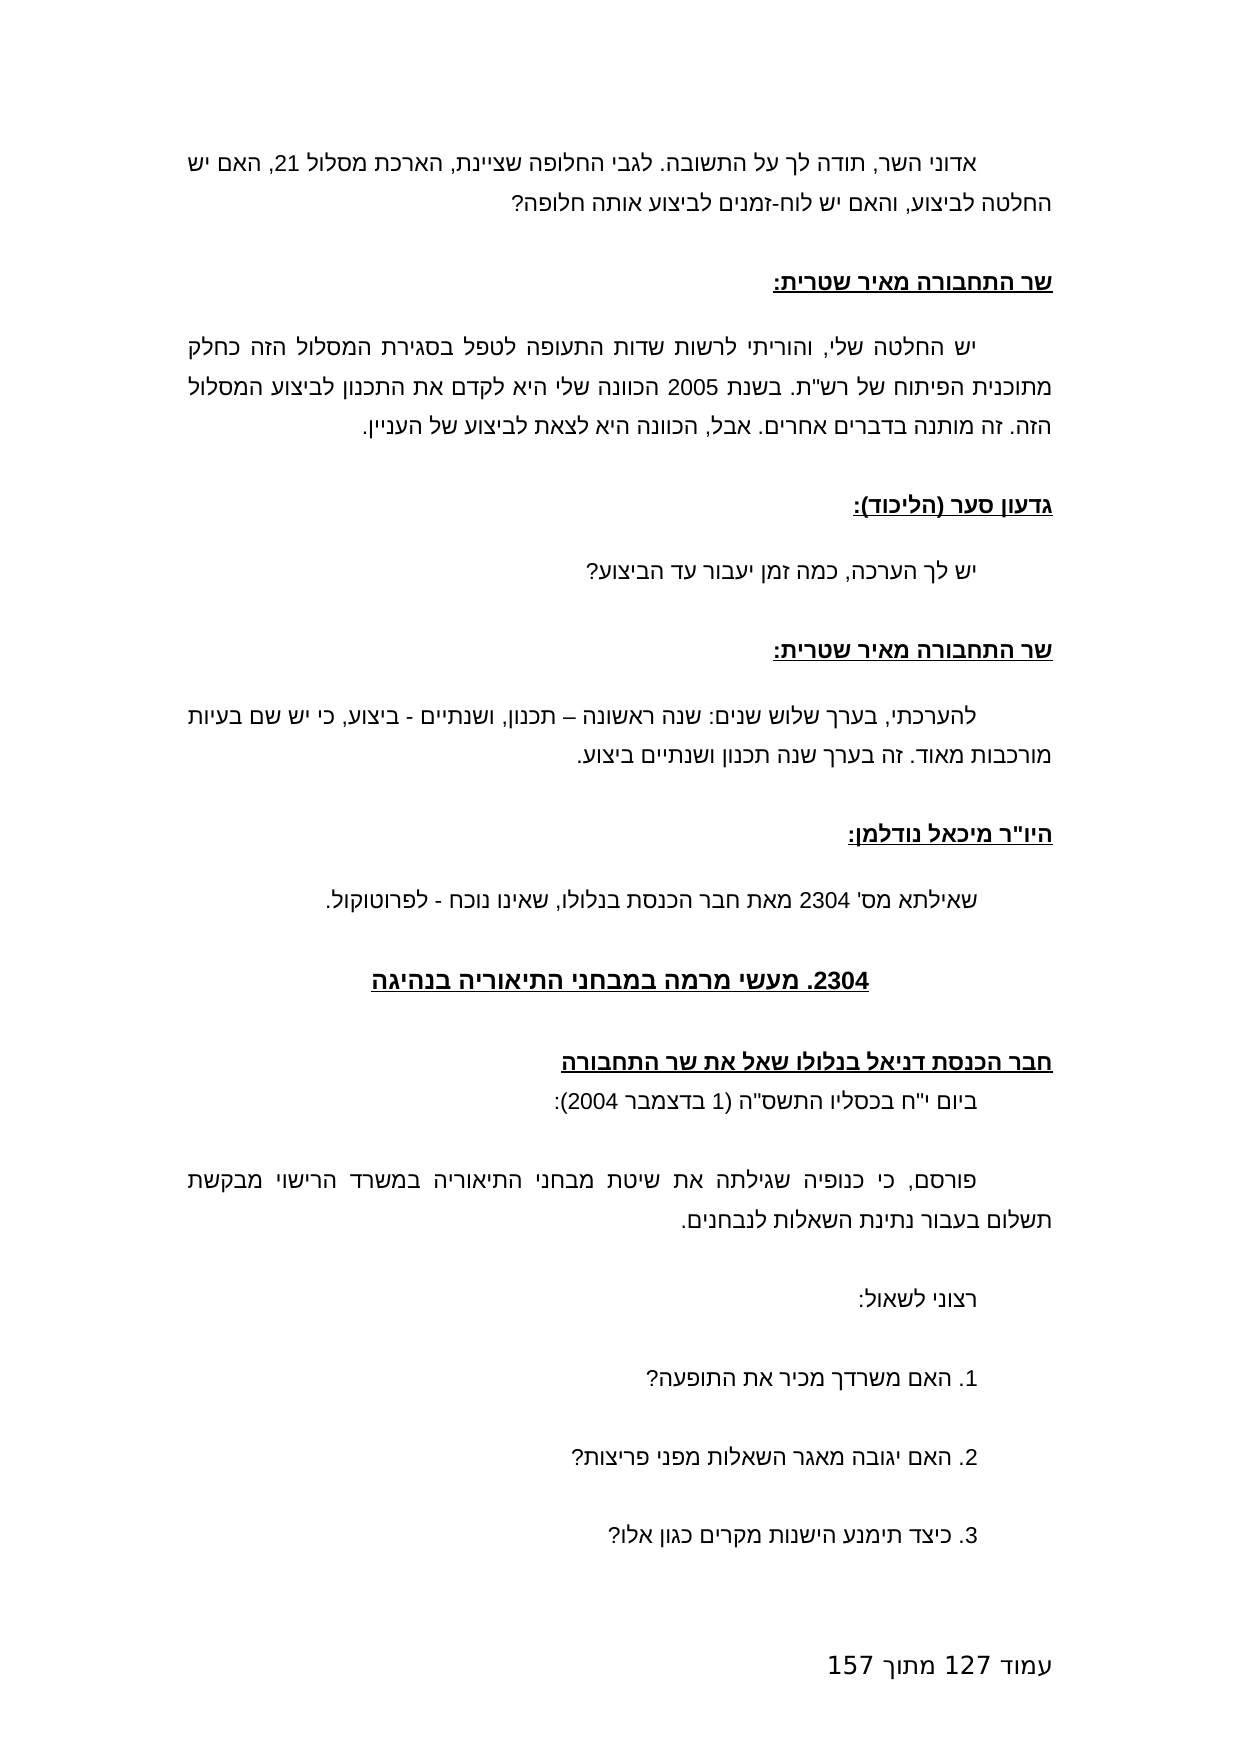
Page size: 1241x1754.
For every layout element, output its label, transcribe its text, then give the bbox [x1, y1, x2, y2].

text 2. האם יגובה מאגר השאלות מפני פריצות? [187, 1443, 1053, 1470]
text 3. כיצד תימנע הישנות מקרים כגון אלו? [187, 1522, 1053, 1549]
text חבר הכנסת דניאל בנלולו שאל את שר התחבורה [187, 1049, 1053, 1075]
text היו"ר מיכאל נודלמן: [187, 821, 1053, 848]
text יש החלטה שלי, והוריתי לרשות שדות התעופה לטפל בסגירת המסלול הזה כחלק מתוכנית הפיתוח של רש"ת. בשנת 2005 הכוונה שלי היא לקדם את התכנון לביצוע המסלול הזה. זה מותנה בדברים אחרים. אבל, הכוונה היא לצאת לביצוע של העניין. [187, 334, 1053, 439]
text שר התחבורה מאיר שטרית: [187, 637, 1053, 663]
text ביום י"ח בכסליו התשס"ה (1 בדצמבר 2004): [187, 1088, 1053, 1114]
text אדוני השר, תודה לך על התשובה. לגבי החלופה שציינת, הארכת מסלול 21, האם יש החלטה לביצוע, והאם יש לוח-זמנים לביצוע אותה חלופה? [187, 150, 1053, 216]
text 1. האם משרדך מכיר את התופעה? [187, 1364, 1053, 1391]
text גדעון סער (הליכוד): [187, 492, 1053, 518]
text פורסם, כי כנופיה שגילתה את שיטת מבחני התיאוריה במשרד הרישוי מבקשת תשלום בעבור נתינת השאלות לנבחנים. [187, 1167, 1053, 1233]
text יש לך הערכה, כמה זמן יעבור עד הביצוע? [187, 558, 1053, 584]
text 2304. מעשי מרמה במבחני התיאוריה בנהיגה [187, 966, 1053, 995]
text להערכתי, בערך שלוש שנים: שנה ראשונה – תכנון, ושנתיים - ביצוע, כי יש שם בעיות מורכבות מאוד. זה בערך שנה תכנון ושנתיים ביצוע. [187, 703, 1053, 769]
text שאילתא מס' 2304 מאת חבר הכנסת בנלולו, שאינו נוכח - לפרוטוקול. [187, 887, 1053, 913]
text שר התחבורה מאיר שטרית: [187, 268, 1053, 295]
text רצוני לשאול: [187, 1286, 1053, 1312]
